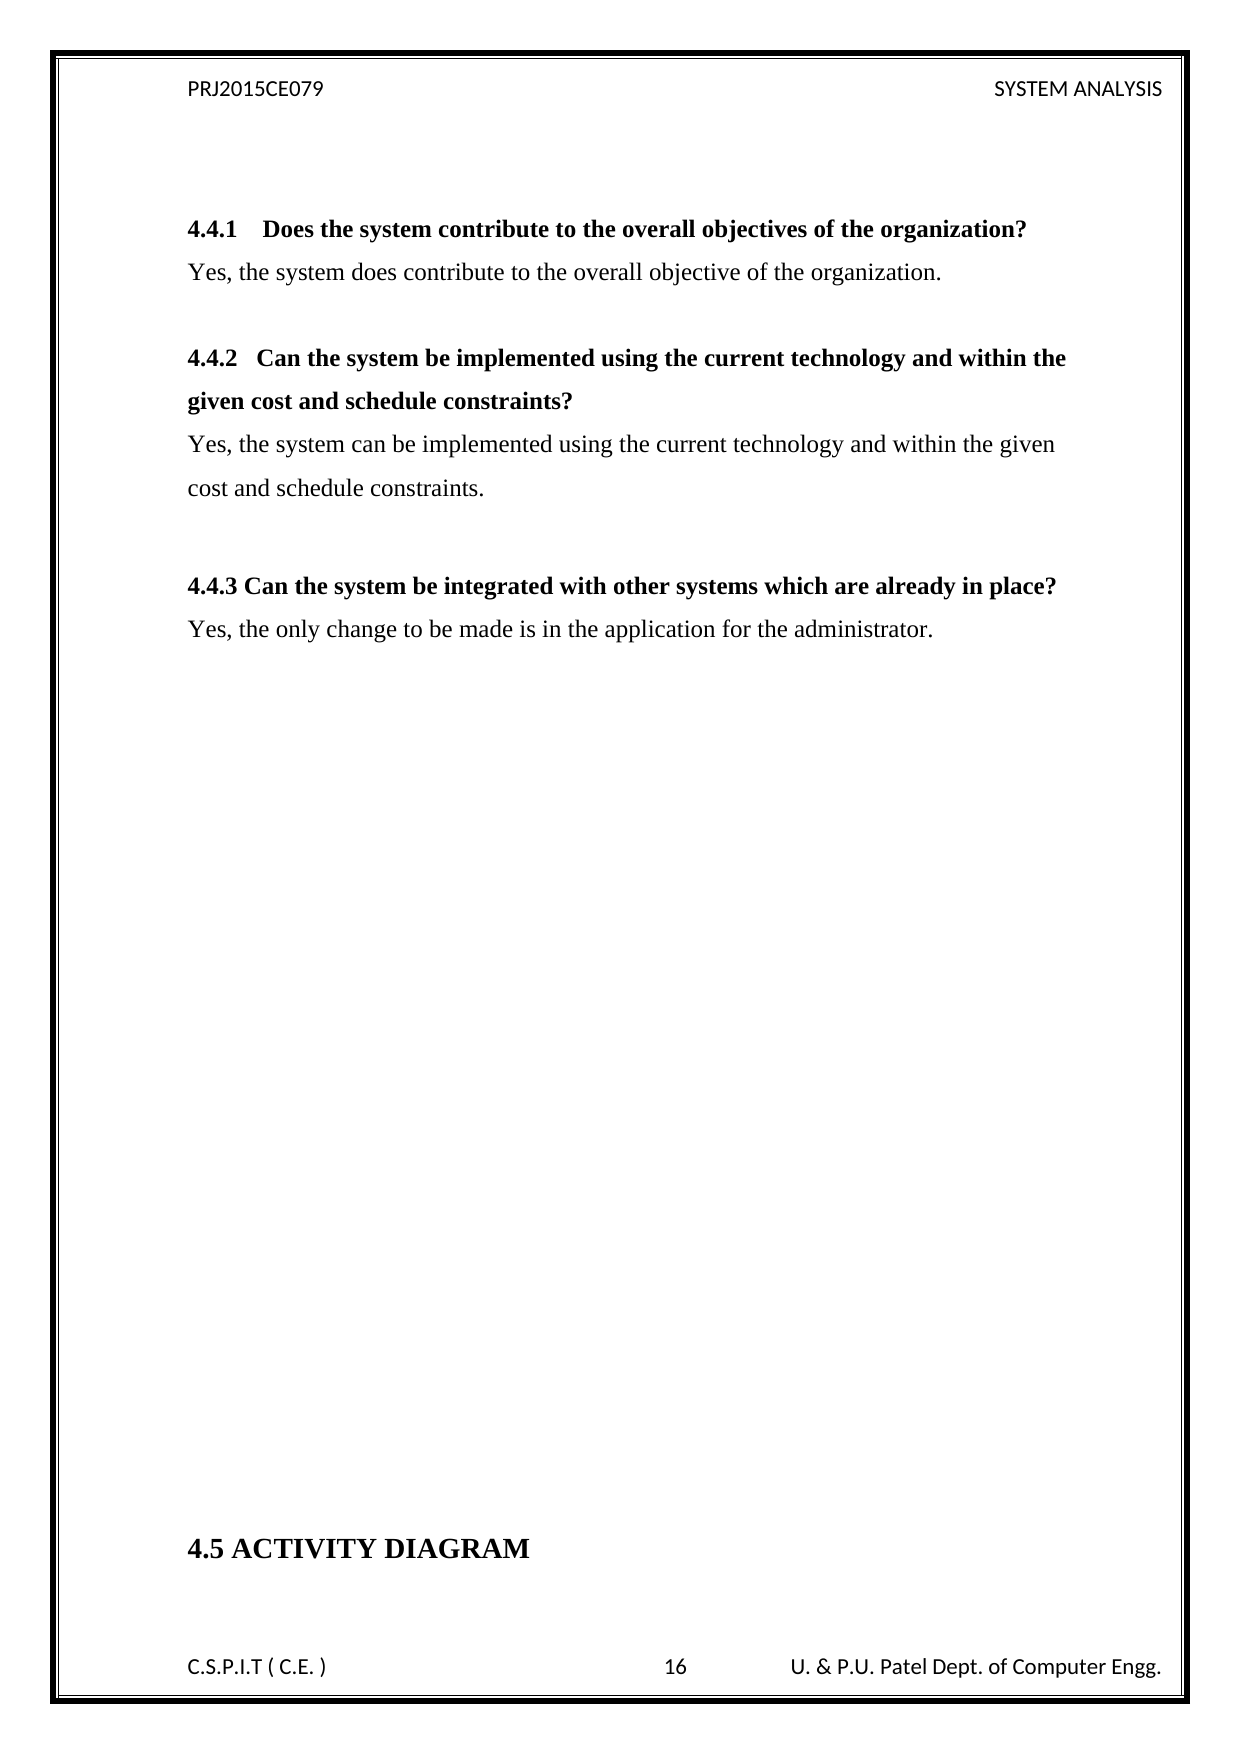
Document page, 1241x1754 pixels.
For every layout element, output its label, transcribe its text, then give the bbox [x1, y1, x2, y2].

text 4.5 ACTIVITY DIAGRAM [187, 1531, 1090, 1565]
text Yes, the system can be implemented using the current technology and within the given cost and schedule constraints. [187, 429, 1090, 501]
text Yes, the only change to be made is in the application for the administrator. [187, 614, 1090, 643]
text 4.4.1 Does the system contribute to the overall objectives of the organization? [187, 214, 1090, 243]
text 4.4.2 Can the system be implemented using the current technology and within the given cost and schedule constraints? [187, 343, 1090, 415]
text Yes, the system does contribute to the overall objective of the organization. [187, 257, 1090, 286]
subtitle 4.4.3 Can the system be integrated with other systems which are already in place? [187, 571, 1090, 600]
